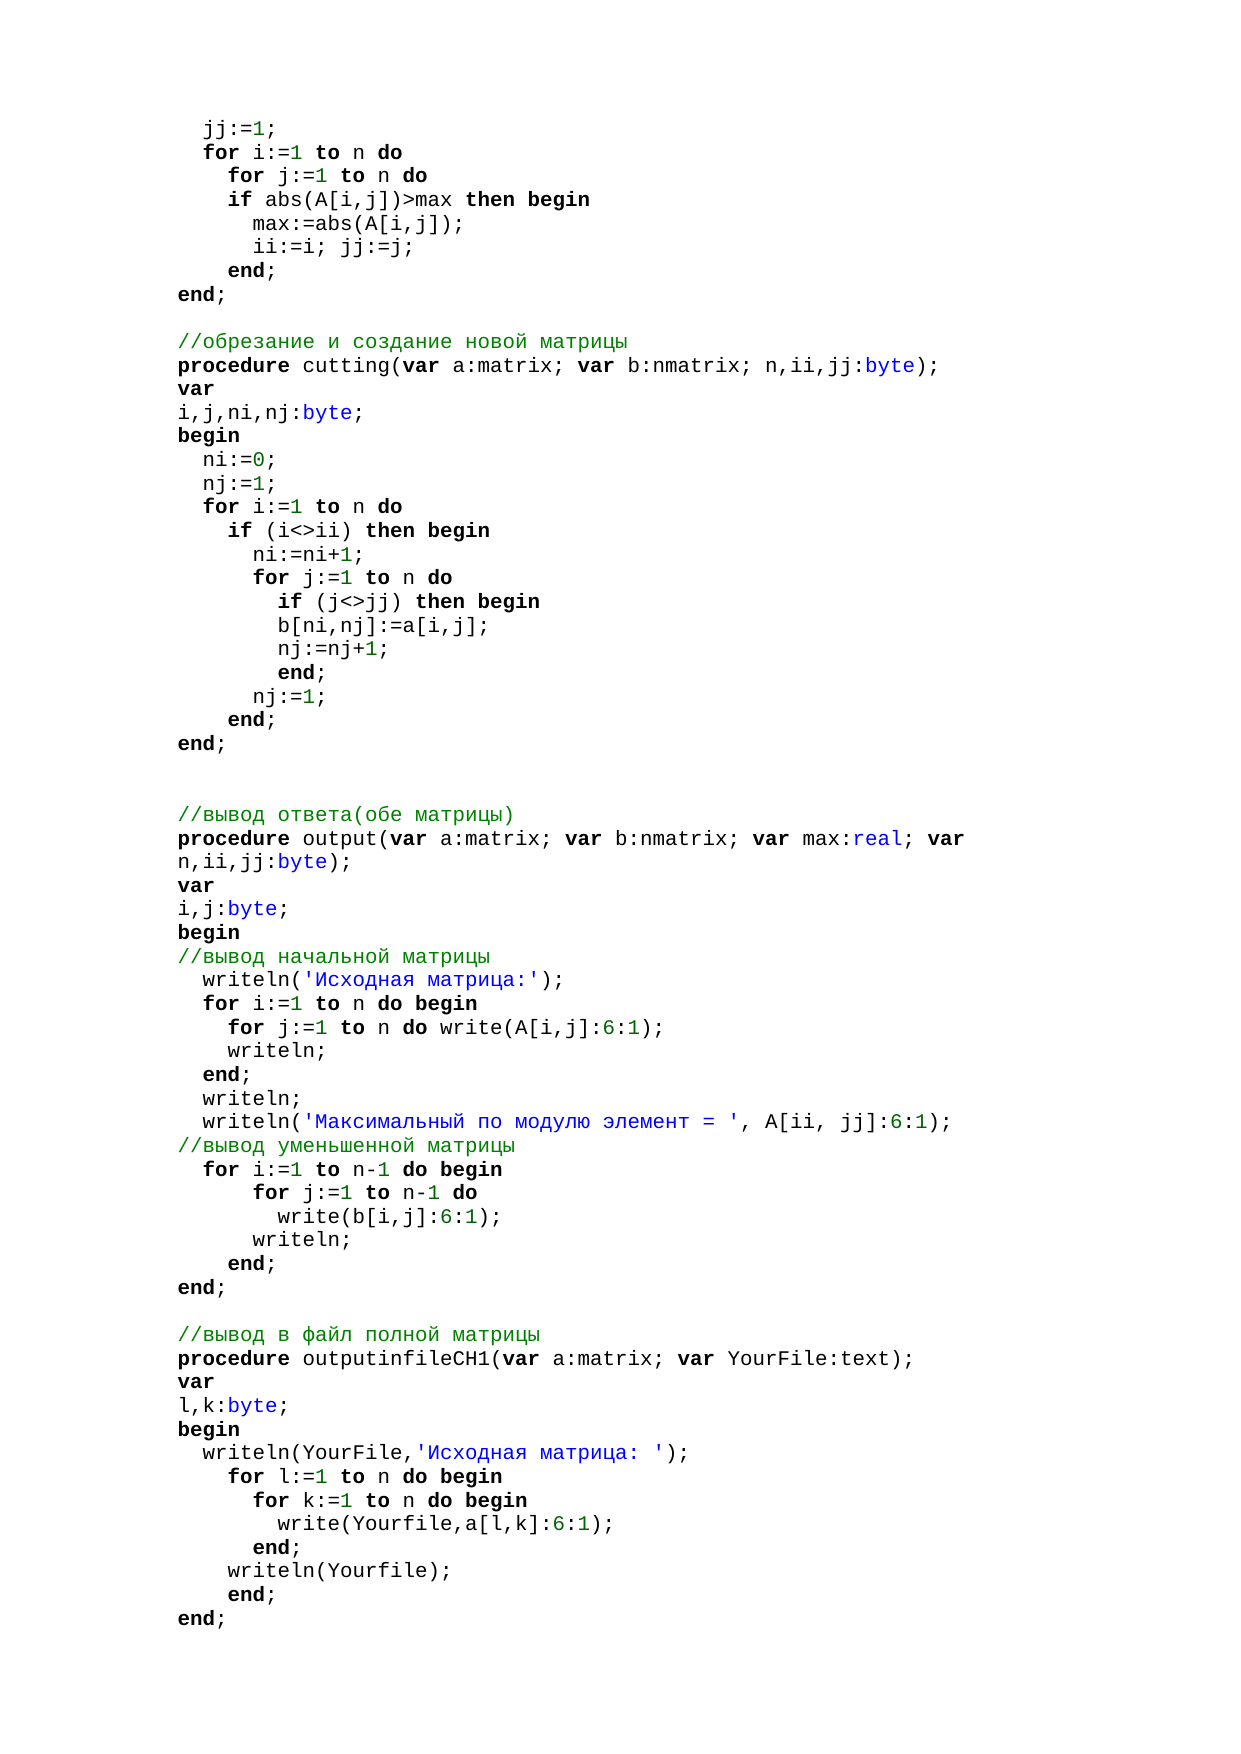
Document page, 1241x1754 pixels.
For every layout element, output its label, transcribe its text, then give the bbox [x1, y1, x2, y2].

text end; [177, 1537, 1152, 1561]
text nj:=1; [177, 686, 1152, 709]
text //вывод ответа(обе матрицы) [177, 804, 1152, 827]
text writeln; [177, 1229, 1152, 1253]
text //вывод начальной матрицы [177, 946, 1152, 969]
text for i:=1 to n-1 do begin [177, 1158, 1152, 1182]
text //вывод в файл полной матрицы [177, 1324, 1152, 1348]
text writeln; [177, 1088, 1152, 1111]
text i,j:byte; [177, 898, 1152, 922]
text //вывод уменьшенной матрицы [177, 1135, 1152, 1158]
text for i:=1 to n do [177, 142, 1152, 165]
text //обрезание и создание новой матрицы [177, 331, 1152, 354]
text for j:=1 to n do write(A[i,j]:6:1); [177, 1017, 1152, 1040]
text for l:=1 to n do begin [177, 1466, 1152, 1489]
text end; [177, 709, 1152, 733]
text nj:=nj+1; [177, 638, 1152, 662]
text if (j<>jj) then begin [177, 591, 1152, 615]
text var [177, 1371, 1152, 1395]
text ni:=0; [177, 449, 1152, 473]
text var [177, 875, 1152, 898]
text end; [177, 1584, 1152, 1608]
text for j:=1 to n do [177, 165, 1152, 189]
text for j:=1 to n-1 do [177, 1182, 1152, 1206]
text b[ni,nj]:=a[i,j]; [177, 615, 1152, 638]
text procedure output(var a:matrix; var b:nmatrix; var max:real; var n,ii,jj:byte); [177, 827, 1152, 875]
text begin [177, 1419, 1152, 1442]
text writeln(Yourfile); [177, 1561, 1152, 1584]
text write(Yourfile,a[l,k]:6:1); [177, 1513, 1152, 1537]
text end; [177, 260, 1152, 284]
text writeln; [177, 1040, 1152, 1064]
text end; [177, 1253, 1152, 1277]
text max:=abs(A[i,j]); [177, 213, 1152, 236]
text var [177, 378, 1152, 402]
text if (i<>ii) then begin [177, 520, 1152, 544]
text write(b[i,j]:6:1); [177, 1206, 1152, 1229]
text procedure outputinfileCH1(var a:matrix; var YourFile:text); [177, 1348, 1152, 1371]
text end; [177, 662, 1152, 686]
text procedure cutting(var a:matrix; var b:nmatrix; n,ii,jj:byte); [177, 354, 1152, 378]
text end; [177, 1277, 1152, 1300]
text for i:=1 to n do [177, 496, 1152, 520]
text if abs(A[i,j])>max then begin [177, 189, 1152, 213]
text for i:=1 to n do begin [177, 993, 1152, 1017]
text l,k:byte; [177, 1395, 1152, 1419]
text end; [177, 733, 1152, 757]
text for j:=1 to n do [177, 567, 1152, 591]
text begin [177, 922, 1152, 946]
text jj:=1; [177, 118, 1152, 142]
text writeln('Исходная матрица:'); [177, 969, 1152, 993]
text nj:=1; [177, 473, 1152, 496]
text writeln('Максимальный по модулю элемент = ', A[ii, jj]:6:1); [177, 1111, 1152, 1135]
text begin [177, 426, 1152, 449]
text end; [177, 1064, 1152, 1088]
text writeln(YourFile,'Исходная матрица: '); [177, 1442, 1152, 1466]
text end; [177, 1608, 1152, 1631]
text for k:=1 to n do begin [177, 1489, 1152, 1513]
text i,j,ni,nj:byte; [177, 402, 1152, 426]
text ii:=i; jj:=j; [177, 236, 1152, 260]
text ni:=ni+1; [177, 544, 1152, 567]
text end; [177, 284, 1152, 307]
